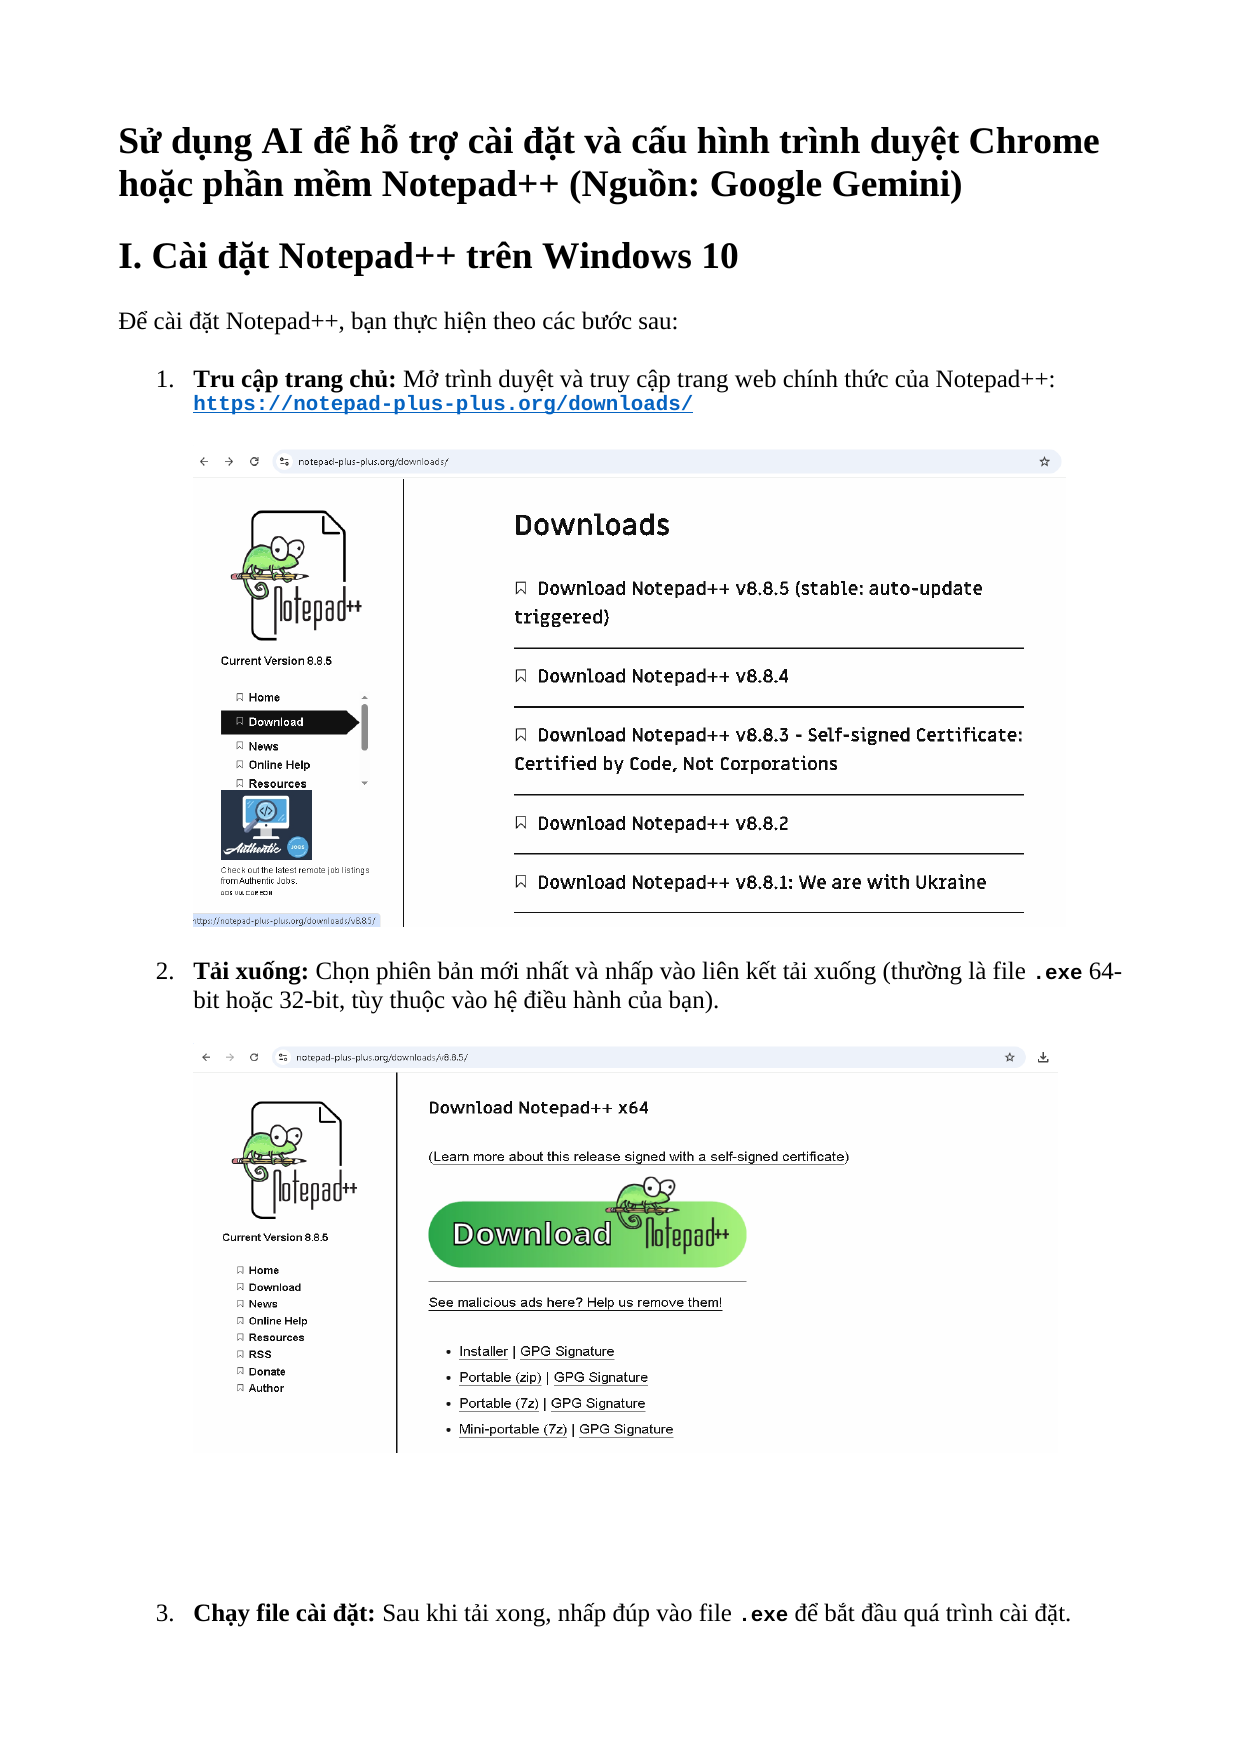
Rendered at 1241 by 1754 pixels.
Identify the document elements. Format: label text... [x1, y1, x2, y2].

list Tru cập trang chủ: Mở trình duyệt và truy cập trang web chính thức của Notepad++: https://notepad-plus-plus.org/downloads/ [156, 364, 1122, 416]
text Để cài đặt Notepad++, bạn thực hiện theo các bước sau: [118, 306, 1122, 334]
picture [193, 1043, 1058, 1453]
text Sử dụng AI để hỗ trợ cài đặt và cấu hình trình duyệt Chrome hoặc phần mềm Notepad++ (Nguồn: Google Gemini) [118, 118, 1122, 204]
picture [193, 445, 1066, 927]
list Chạy file cài đặt: Sau khi tải xong, nhấp đúp vào file .exe để bắt đầu quá trình cài đặt. [156, 1598, 1122, 1627]
list Tải xuống: Chọn phiên bản mới nhất và nhấp vào liên kết tải xuống (thường là file .exe 64-bit hoặc 32-bit, tùy thuộc vào hệ điều hành của bạn). [156, 956, 1122, 1014]
text I. Cài đặt Notepad++ trên Windows 10 [118, 233, 1122, 277]
